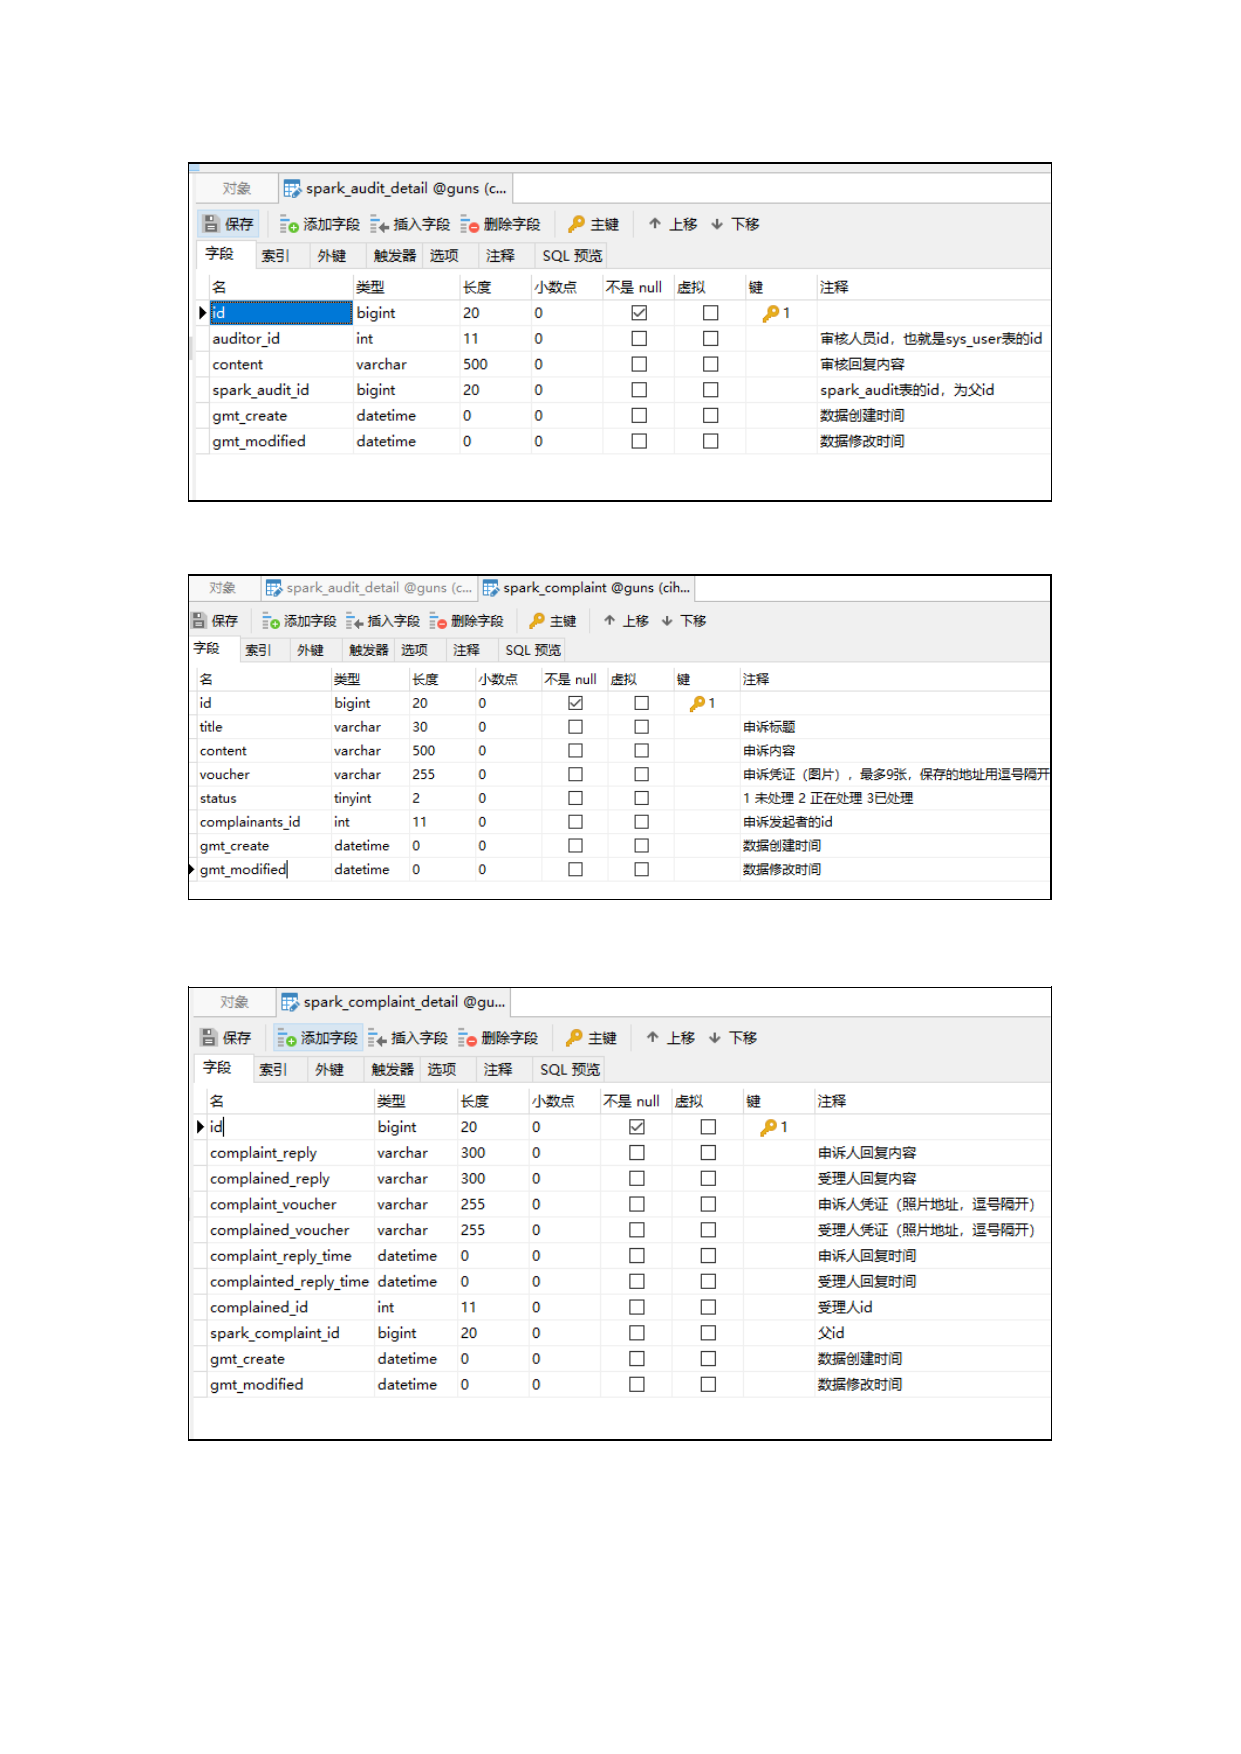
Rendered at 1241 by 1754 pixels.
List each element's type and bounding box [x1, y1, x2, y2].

picture [189, 988, 1051, 1439]
picture [189, 576, 1050, 899]
picture [189, 164, 1051, 500]
